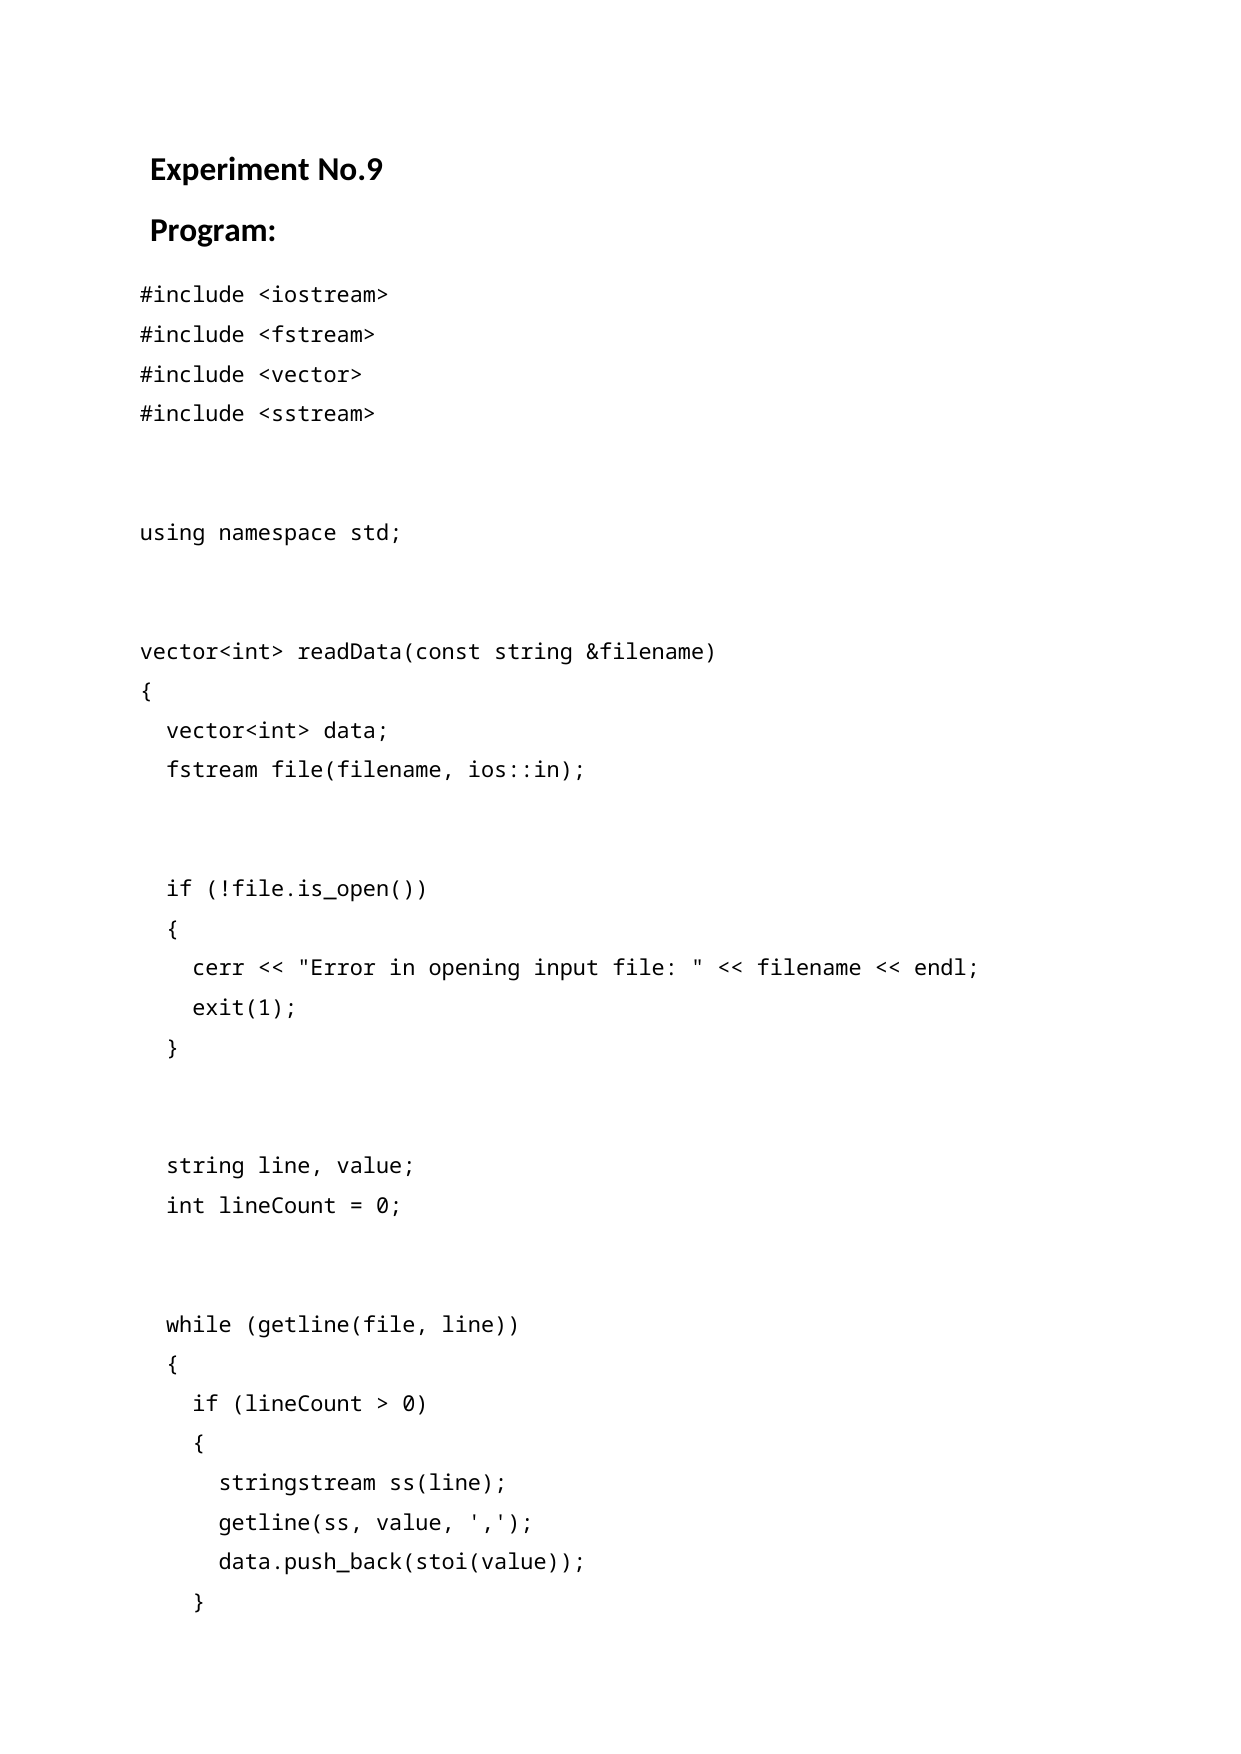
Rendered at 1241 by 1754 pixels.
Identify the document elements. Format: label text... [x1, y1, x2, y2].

text cerr << "Error in opening input file: " << filename << endl; [139, 942, 1167, 982]
text vector<int> data; [139, 705, 1167, 744]
text Experiment No.9 Program: [150, 148, 485, 250]
text #include <iostream> [139, 269, 1167, 309]
text data.push_back(stoi(value)); [139, 1536, 1167, 1576]
text stringstream ss(line); [139, 1457, 1167, 1497]
text getline(ss, value, ','); [139, 1497, 1167, 1536]
text #include <sstream> [139, 388, 1167, 428]
text using namespace std; [139, 507, 1167, 547]
text { [139, 903, 1167, 942]
text exit(1); [139, 982, 1167, 1022]
text if (lineCount > 0) [139, 1378, 1167, 1417]
text { [139, 665, 1167, 705]
text string line, value; [139, 1140, 1167, 1180]
text } [139, 1022, 1167, 1061]
text { [139, 1338, 1167, 1378]
text } [139, 1576, 1167, 1615]
text fstream file(filename, ios::in); [139, 744, 1167, 784]
text #include <fstream> [139, 309, 1167, 349]
text while (getline(file, line)) [139, 1299, 1167, 1338]
text { [139, 1417, 1167, 1457]
text if (!file.is_open()) [139, 863, 1167, 903]
text vector<int> readData(const string &filename) [139, 626, 1167, 665]
text int lineCount = 0; [139, 1180, 1167, 1219]
text #include <vector> [139, 349, 1167, 388]
